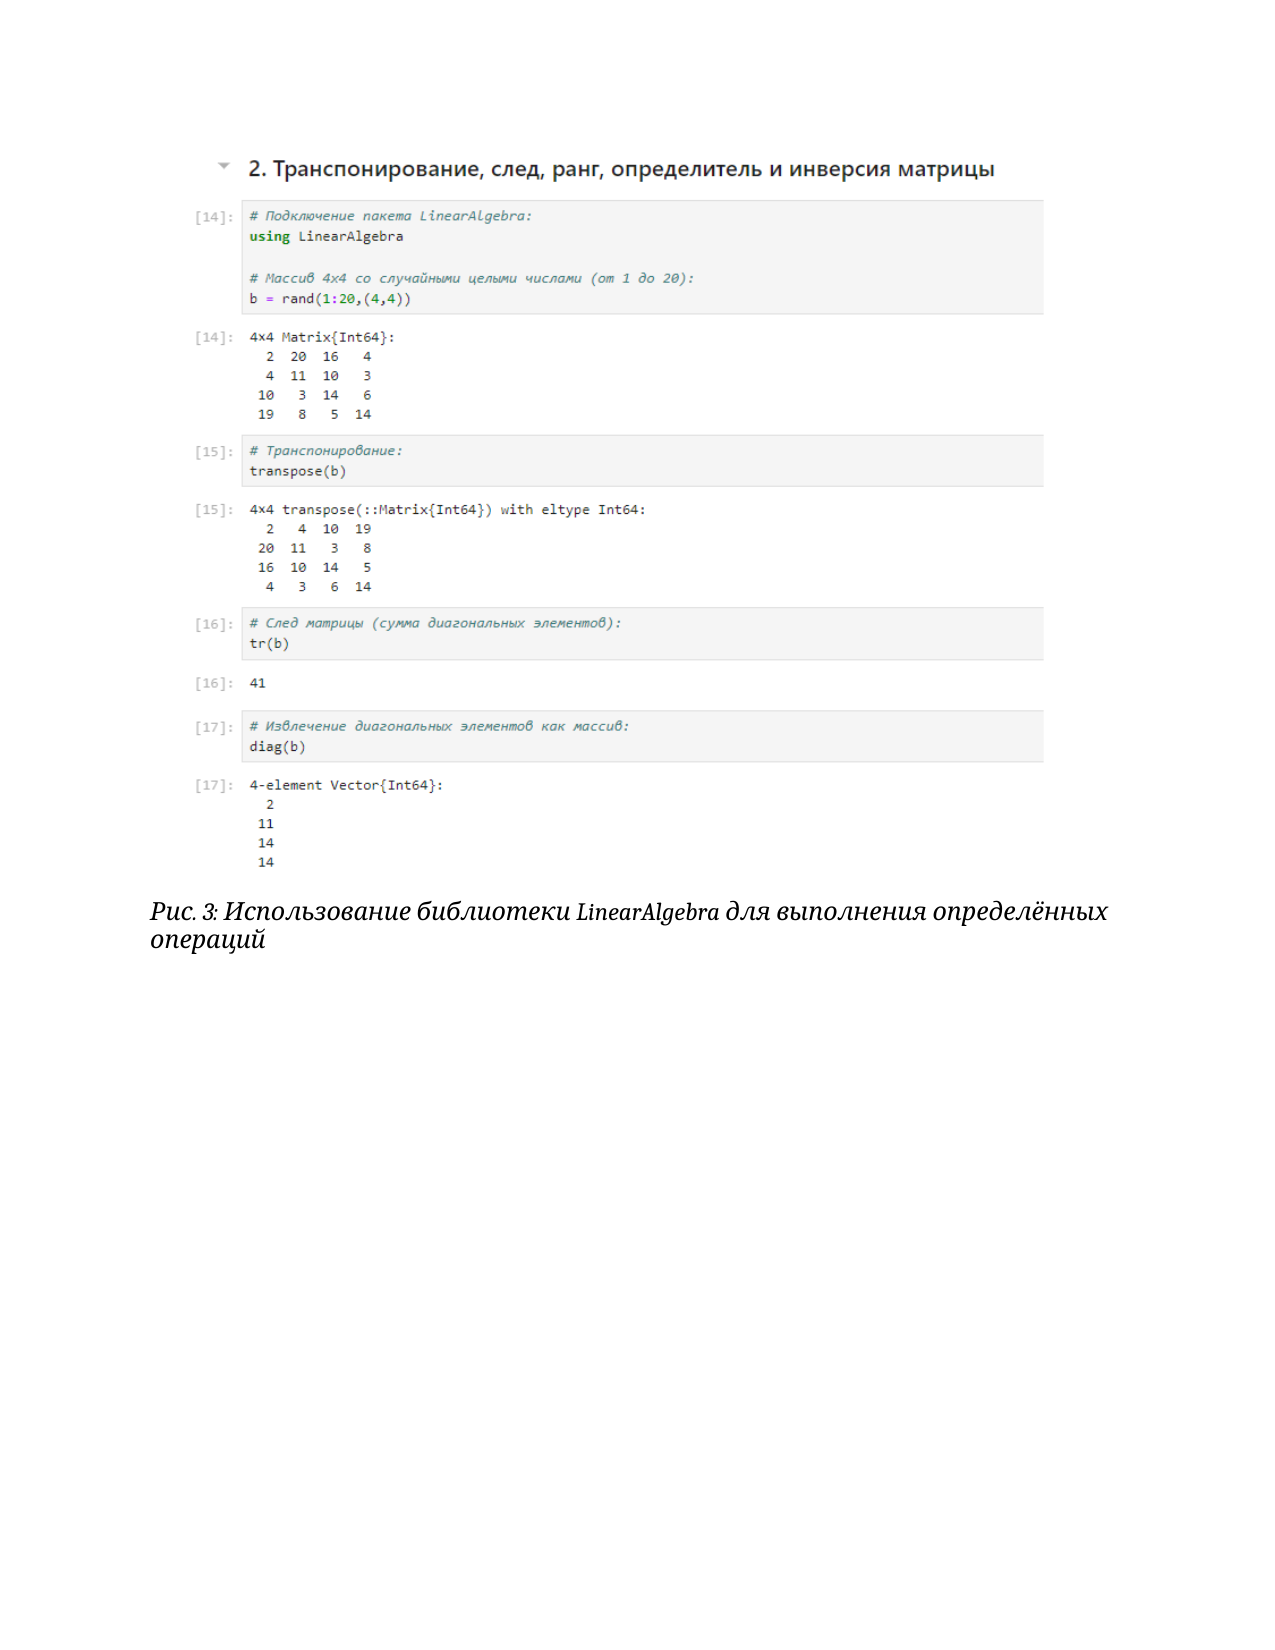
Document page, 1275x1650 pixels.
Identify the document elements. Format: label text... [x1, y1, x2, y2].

picture [168, 150, 1044, 877]
text Рис. 3: Использование библиотеки LinearAlgebra для выполнения определённых операций [150, 898, 1125, 955]
